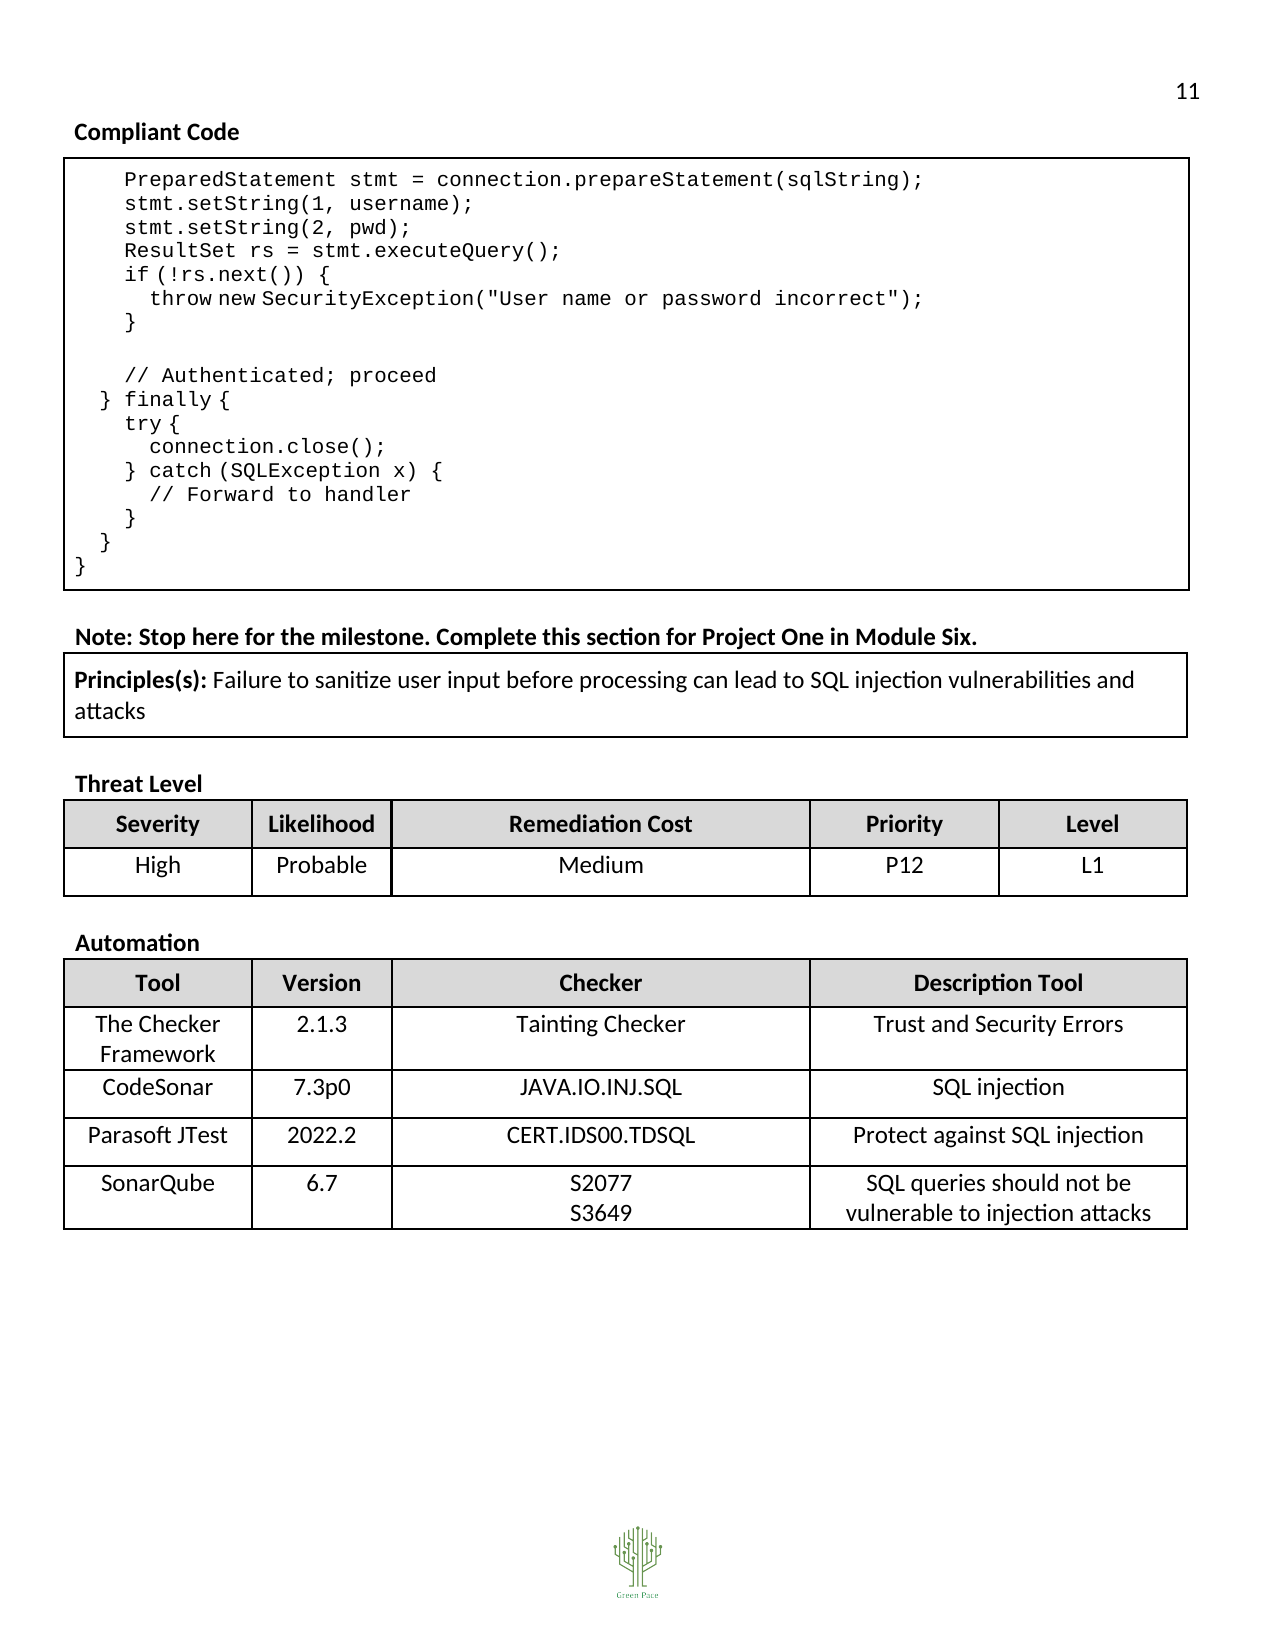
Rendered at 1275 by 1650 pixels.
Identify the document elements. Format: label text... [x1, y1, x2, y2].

table_cell JAVA.IO.INJ.SQL [393, 1071, 809, 1117]
table_cell Parasoft JTest [65, 1119, 251, 1165]
text Threat Level [75, 768, 1200, 799]
table_header Description Tool [811, 960, 1186, 1006]
table_cell CERT.IDS00.TDSQL [393, 1119, 809, 1165]
table_cell SQL injection [811, 1071, 1186, 1117]
table_cell Probable [253, 849, 390, 895]
table_cell SQL queries should not be vulnerable to injection attacks [811, 1167, 1186, 1228]
table_header Checker [393, 960, 809, 1006]
table_cell High [65, 849, 251, 895]
text Automation [75, 927, 1200, 958]
table_cell S2077 S3649 [393, 1167, 809, 1228]
table_cell Medium [393, 849, 809, 895]
table_cell SonarQube [65, 1167, 251, 1228]
table_header Remediation Cost [393, 801, 809, 847]
table_cell L1 [1000, 849, 1186, 895]
table_cell P12 [811, 849, 998, 895]
table_header Principles(s): Failure to sanitize user input before processing can lead to SQL injection vulnerabilities and attacks [65, 654, 1186, 736]
table_cell CodeSonar [65, 1071, 251, 1117]
table_cell 2.1.3 [253, 1008, 391, 1069]
table_cell Protect against SQL injection [811, 1119, 1186, 1165]
table_cell 2022.2 [253, 1119, 391, 1165]
table_cell Trust and Security Errors [811, 1008, 1186, 1069]
table_cell 7.3p0 [253, 1071, 391, 1117]
table_header Compliant Code [64, 106, 1189, 157]
table_cell 6.7 [253, 1167, 391, 1228]
table_cell Tainting Checker [393, 1008, 809, 1069]
table_header Severity [65, 801, 251, 847]
table_header Likelihood [253, 801, 390, 847]
text Note: Stop here for the milestone. Complete this section for Project One in Module Six. [75, 621, 1200, 652]
table_header Tool [65, 960, 251, 1006]
table_header Priority [811, 801, 998, 847]
table_header Level [1000, 801, 1186, 847]
picture [605, 1521, 670, 1606]
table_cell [65, 159, 1188, 589]
table_cell The Checker Framework [65, 1008, 251, 1069]
table_header Version [253, 960, 391, 1006]
